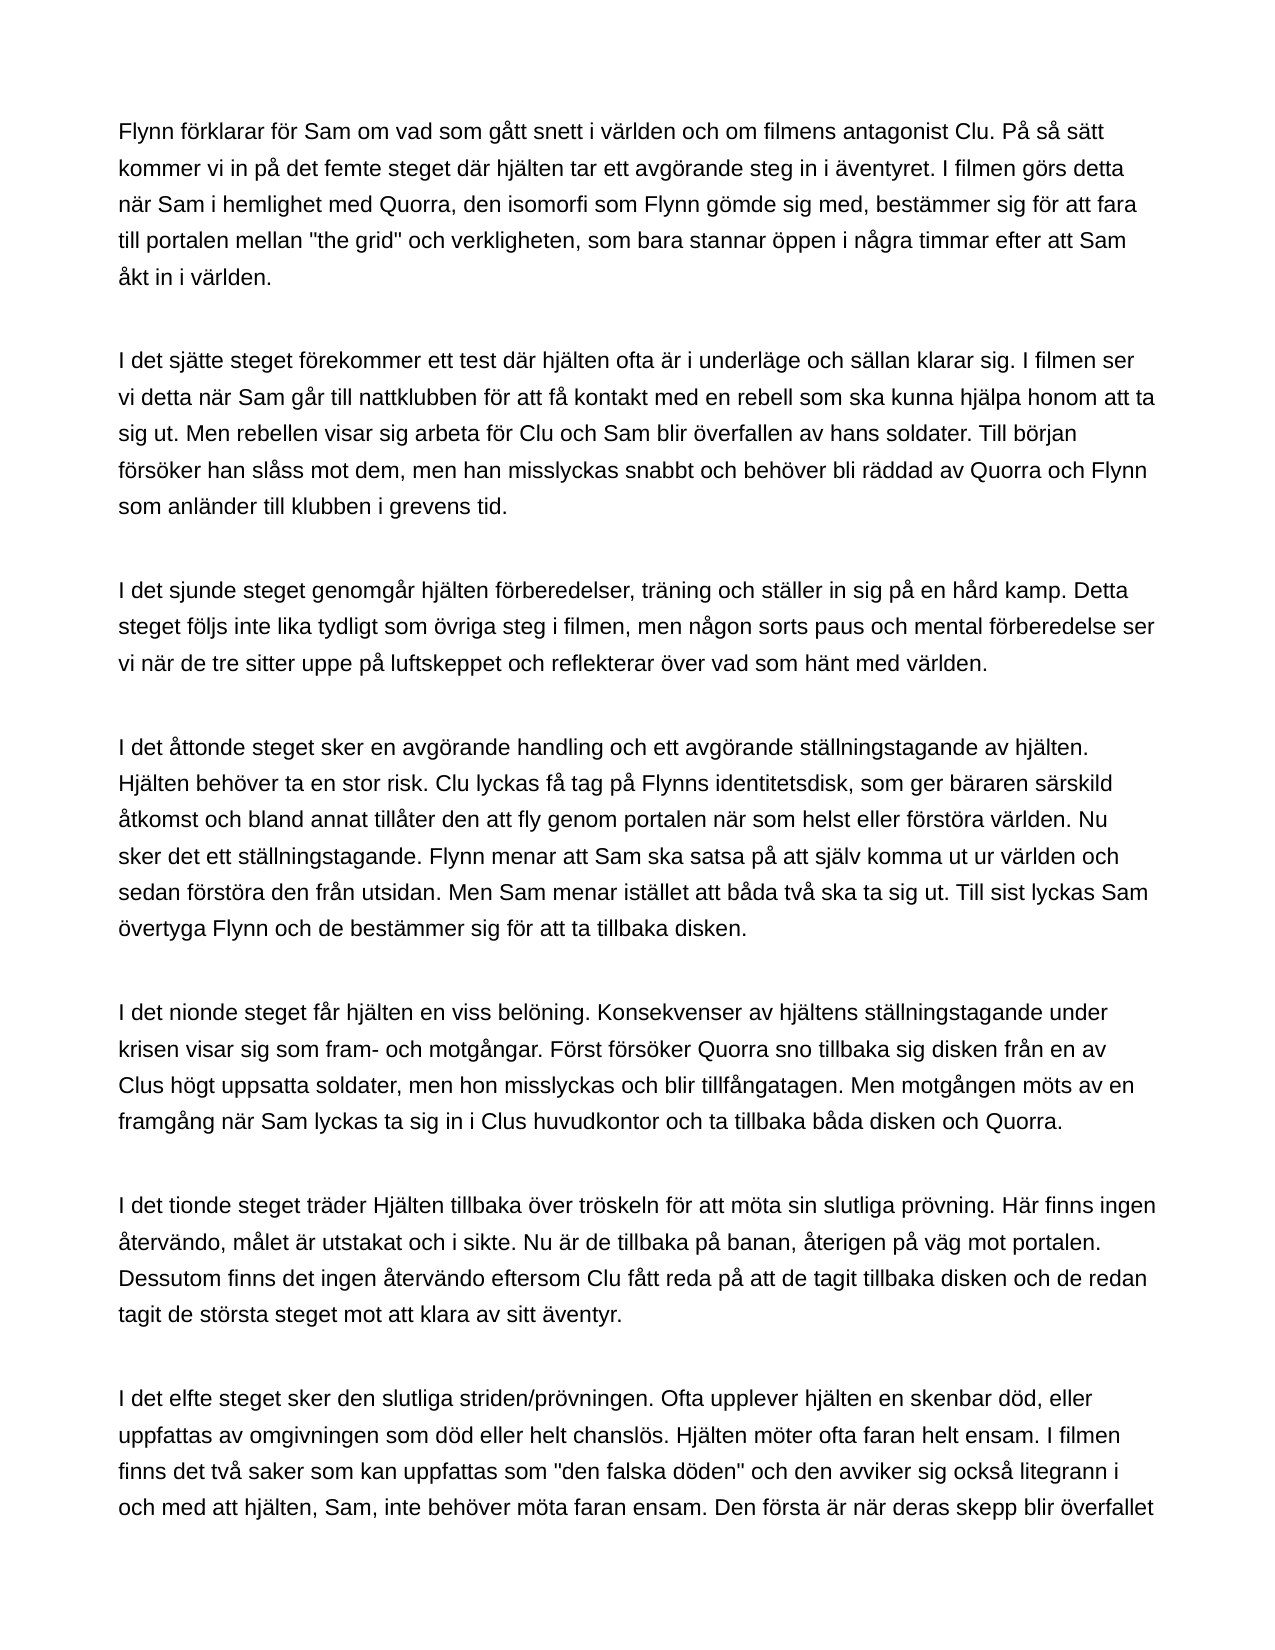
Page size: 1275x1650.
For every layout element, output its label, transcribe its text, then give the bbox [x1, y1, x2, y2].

text Flynn förklarar för Sam om vad som gått snett i världen och om filmens antagonist Clu. På så sätt kommer vi in på det femte steget där hjälten tar ett avgörande steg in i äventyret. I filmen görs detta när Sam i hemlighet med Quorra, den isomorfi som Flynn gömde sig med, bestämmer sig för att fara till portalen mellan "the grid" och verkligheten, som bara stannar öppen i några timmar efter att Sam åkt in i världen. [118, 118, 1157, 290]
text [118, 1385, 1157, 1521]
text I det sjunde steget genomgår hjälten förberedelser, träning och ställer in sig på en hård kamp. Detta steget följs inte lika tydligt som övriga steg i filmen, men någon sorts paus och mental förberedelse ser vi när de tre sitter uppe på luftskeppet och reflekterar över vad som hänt med världen. [118, 577, 1157, 676]
text I det tionde steget träder Hjälten tillbaka över tröskeln för att möta sin slutliga prövning. Här finns ingen återvändo, målet är utstakat och i sikte. Nu är de tillbaka på banan, återigen på väg mot portalen. Dessutom finns det ingen återvändo eftersom Clu fått reda på att de tagit tillbaka disken och de redan tagit de största steget mot att klara av sitt äventyr. [118, 1192, 1157, 1328]
text I det nionde steget får hjälten en viss belöning. Konsekvenser av hjältens ställningstagande under krisen visar sig som fram- och motgångar. Först försöker Quorra sno tillbaka sig disken från en av Clus högt uppsatta soldater, men hon misslyckas och blir tillfångatagen. Men motgången möts av en framgång när Sam lyckas ta sig in i Clus huvudkontor och ta tillbaka båda disken och Quorra. [118, 999, 1157, 1135]
text I det sjätte steget förekommer ett test där hjälten ofta är i underläge och sällan klarar sig. I filmen ser vi detta när Sam går till nattklubben för att få kontakt med en rebell som ska kunna hjälpa honom att ta sig ut. Men rebellen visar sig arbeta för Clu och Sam blir överfallen av hans soldater. Till början försöker han slåss mot dem, men han misslyckas snabbt och behöver bli räddad av Quorra och Flynn som anländer till klubben i grevens tid. [118, 347, 1157, 519]
text I det åttonde steget sker en avgörande handling och ett avgörande ställningstagande av hjälten. Hjälten behöver ta en stor risk. Clu lyckas få tag på Flynns identitetsdisk, som ger bäraren särskild åtkomst och bland annat tillåter den att fly genom portalen när som helst eller förstöra världen. Nu sker det ett ställningstagande. Flynn menar att Sam ska satsa på att själv komma ut ur världen och sedan förstöra den från utsidan. Men Sam menar istället att båda två ska ta sig ut. Till sist lyckas Sam övertyga Flynn och de bestämmer sig för att ta tillbaka disken. [118, 733, 1157, 942]
